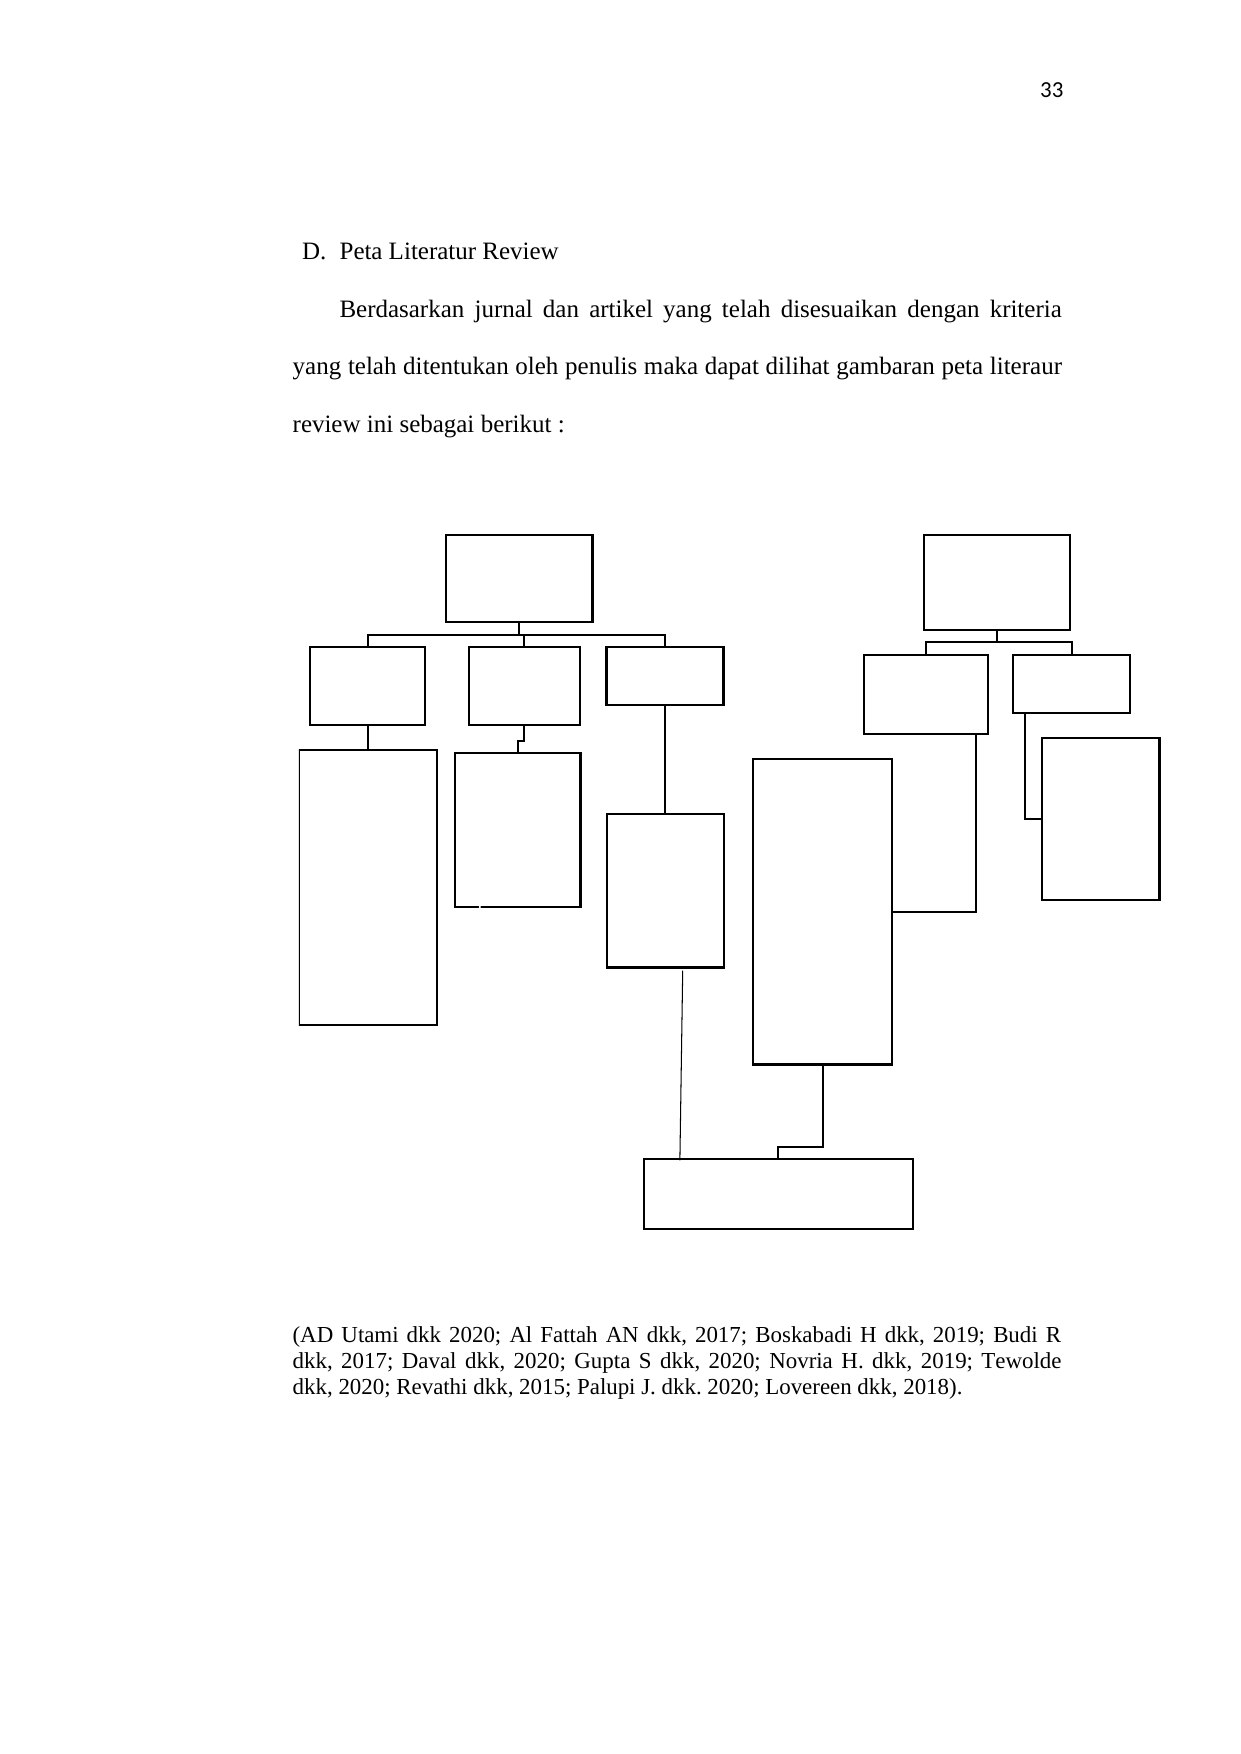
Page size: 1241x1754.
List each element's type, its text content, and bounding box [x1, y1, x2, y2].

list Peta Literatur Review [302, 236, 1063, 265]
text Berdasarkan jurnal dan artikel yang telah disesuaikan dengan kriteria yang telah ditentukan oleh penulis maka dapat dilihat gambaran peta literaur review ini sebagai berikut : [292, 294, 1063, 437]
text (AD Utami dkk 2020; Al Fattah AN dkk, 2017; Boskabadi H dkk, 2019; Budi R dkk, 2017; Daval dkk, 2020; Gupta S dkk, 2020; Novria H. dkk, 2019; Tewolde dkk, 2020; Revathi dkk, 2015; Palupi J. dkk. 2020; Lovereen dkk, 2018). [292, 1321, 1063, 1400]
